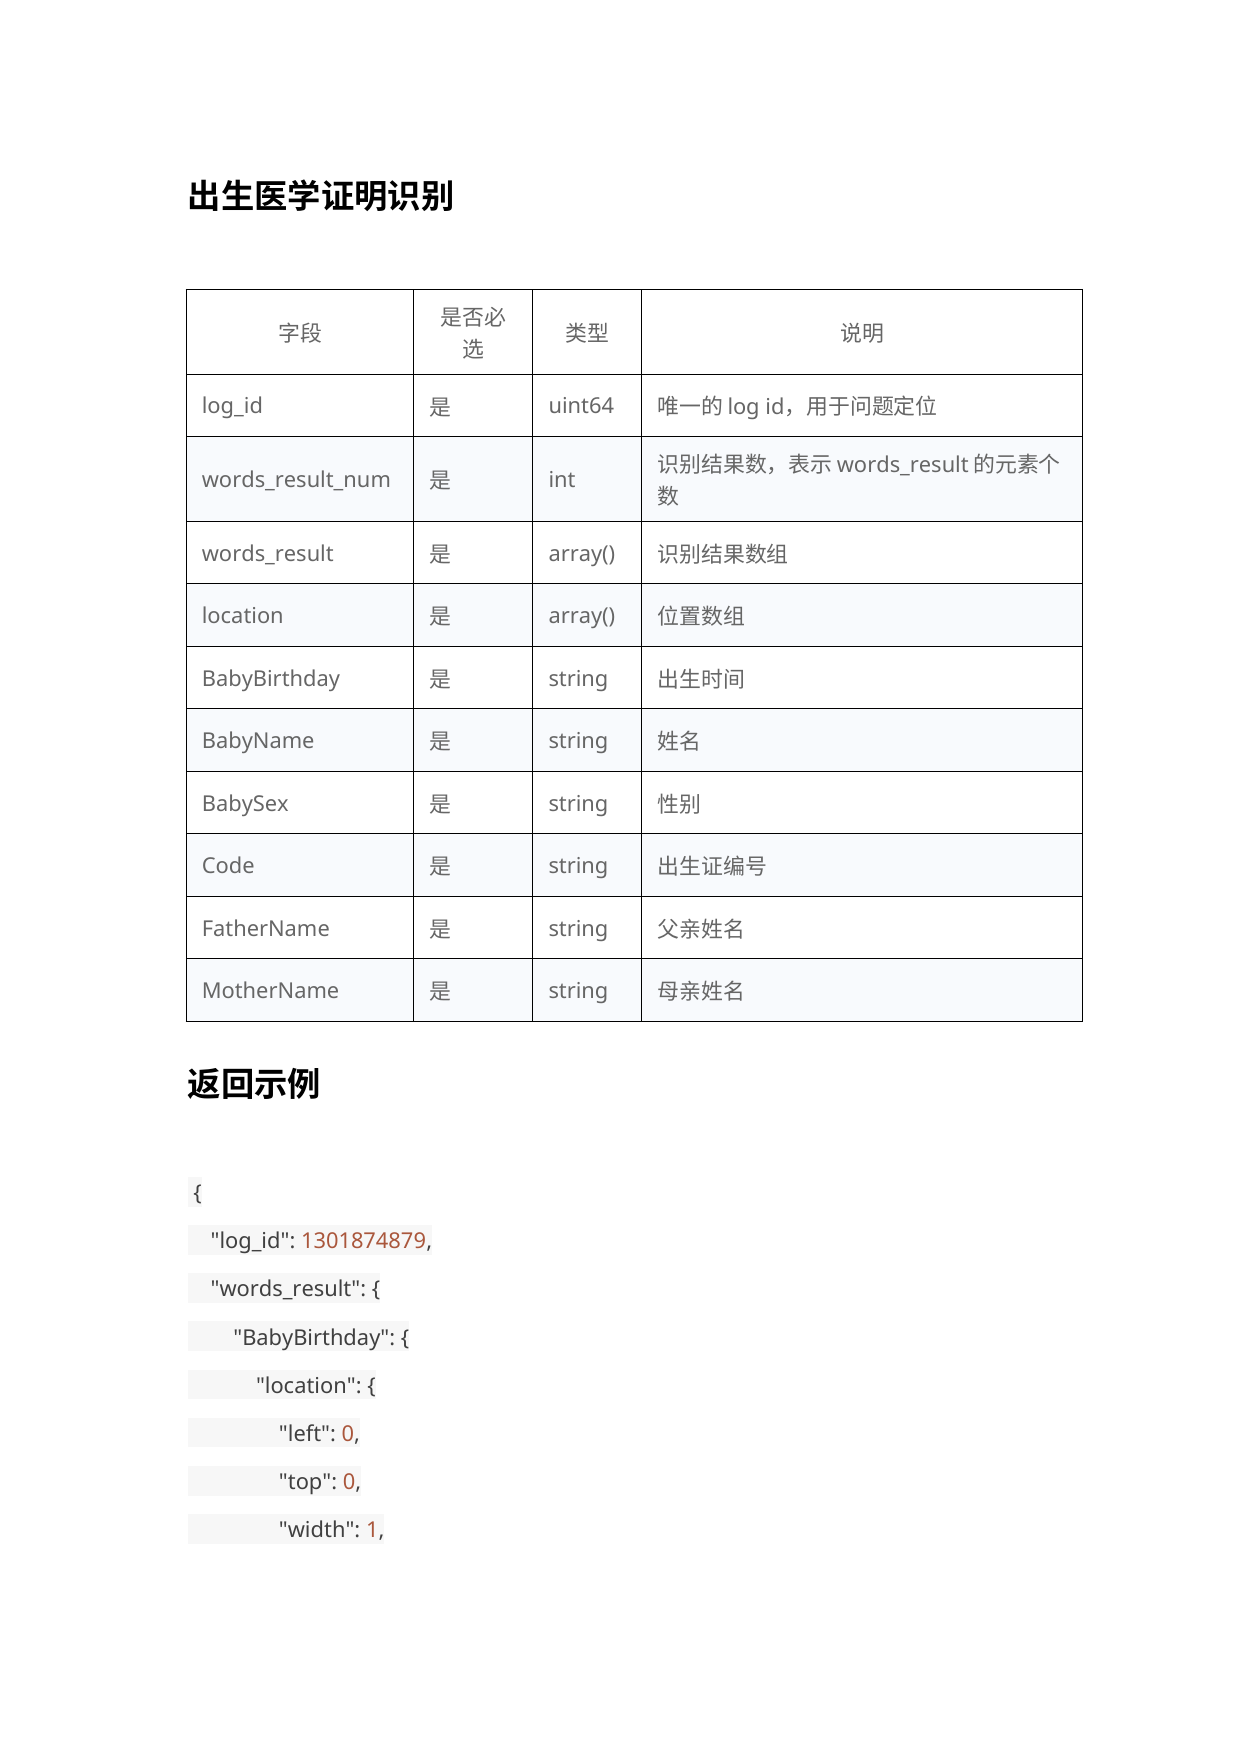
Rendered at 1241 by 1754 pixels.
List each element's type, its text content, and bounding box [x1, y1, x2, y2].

table_cell FatherName [187, 897, 413, 958]
table_cell 是 [414, 897, 532, 958]
table_cell string [533, 959, 641, 1021]
table_cell 是 [414, 709, 532, 771]
subtitle 返回示例 [187, 1049, 1053, 1114]
text "width": 1, [187, 1513, 1053, 1545]
table_cell string [533, 897, 641, 958]
table_cell 是 [414, 584, 532, 646]
table_cell 是 [414, 647, 532, 708]
table_cell 母亲姓名 [642, 959, 1082, 1021]
table_cell log_id [187, 375, 413, 436]
text "location": { [187, 1368, 1053, 1401]
text "BabyBirthday": { [187, 1320, 1053, 1353]
table_cell string [533, 647, 641, 708]
table_cell 位置数组 [642, 584, 1082, 646]
table_cell string [533, 709, 641, 771]
table_cell string [533, 834, 641, 896]
table_header 类型 [533, 290, 641, 373]
text "top": 0, [187, 1464, 1053, 1497]
text "words_result": { [187, 1272, 1053, 1304]
table_cell 是 [414, 437, 532, 521]
table_cell 出生证编号 [642, 834, 1082, 896]
table_cell 姓名 [642, 709, 1082, 771]
table_cell 出生时间 [642, 647, 1082, 708]
table_cell int [533, 437, 641, 521]
table_cell BabyBirthday [187, 647, 413, 708]
text "left": 0, [187, 1416, 1053, 1449]
table_cell 是 [414, 959, 532, 1021]
table_cell MotherName [187, 959, 413, 1021]
table_cell 性别 [642, 772, 1082, 833]
table_cell 是 [414, 522, 532, 583]
table_cell location [187, 584, 413, 646]
table_cell Code [187, 834, 413, 896]
table_cell 识别结果数组 [642, 522, 1082, 583]
table_cell 唯一的log id，用于问题定位 [642, 375, 1082, 436]
table_cell BabyName [187, 709, 413, 771]
table_cell 父亲姓名 [642, 897, 1082, 958]
table_cell 是 [414, 772, 532, 833]
table_header 字段 [187, 290, 413, 373]
subtitle 出生医学证明识别 [187, 162, 1053, 227]
table_cell words_result_num [187, 437, 413, 521]
text "log_id": 1301874879, [187, 1224, 1053, 1256]
table_cell 是 [414, 834, 532, 896]
table_header 说明 [642, 290, 1082, 373]
table_cell 识别结果数，表示words_result的元素个数 [642, 437, 1082, 521]
table_cell string [533, 772, 641, 833]
table_cell array() [533, 522, 641, 583]
table_cell words_result [187, 522, 413, 583]
table_cell 是 [414, 375, 532, 436]
table_cell uint64 [533, 375, 641, 436]
table_header 是否必选 [414, 290, 532, 373]
table_cell array() [533, 584, 641, 646]
text { [187, 1176, 1053, 1208]
table_cell BabySex [187, 772, 413, 833]
